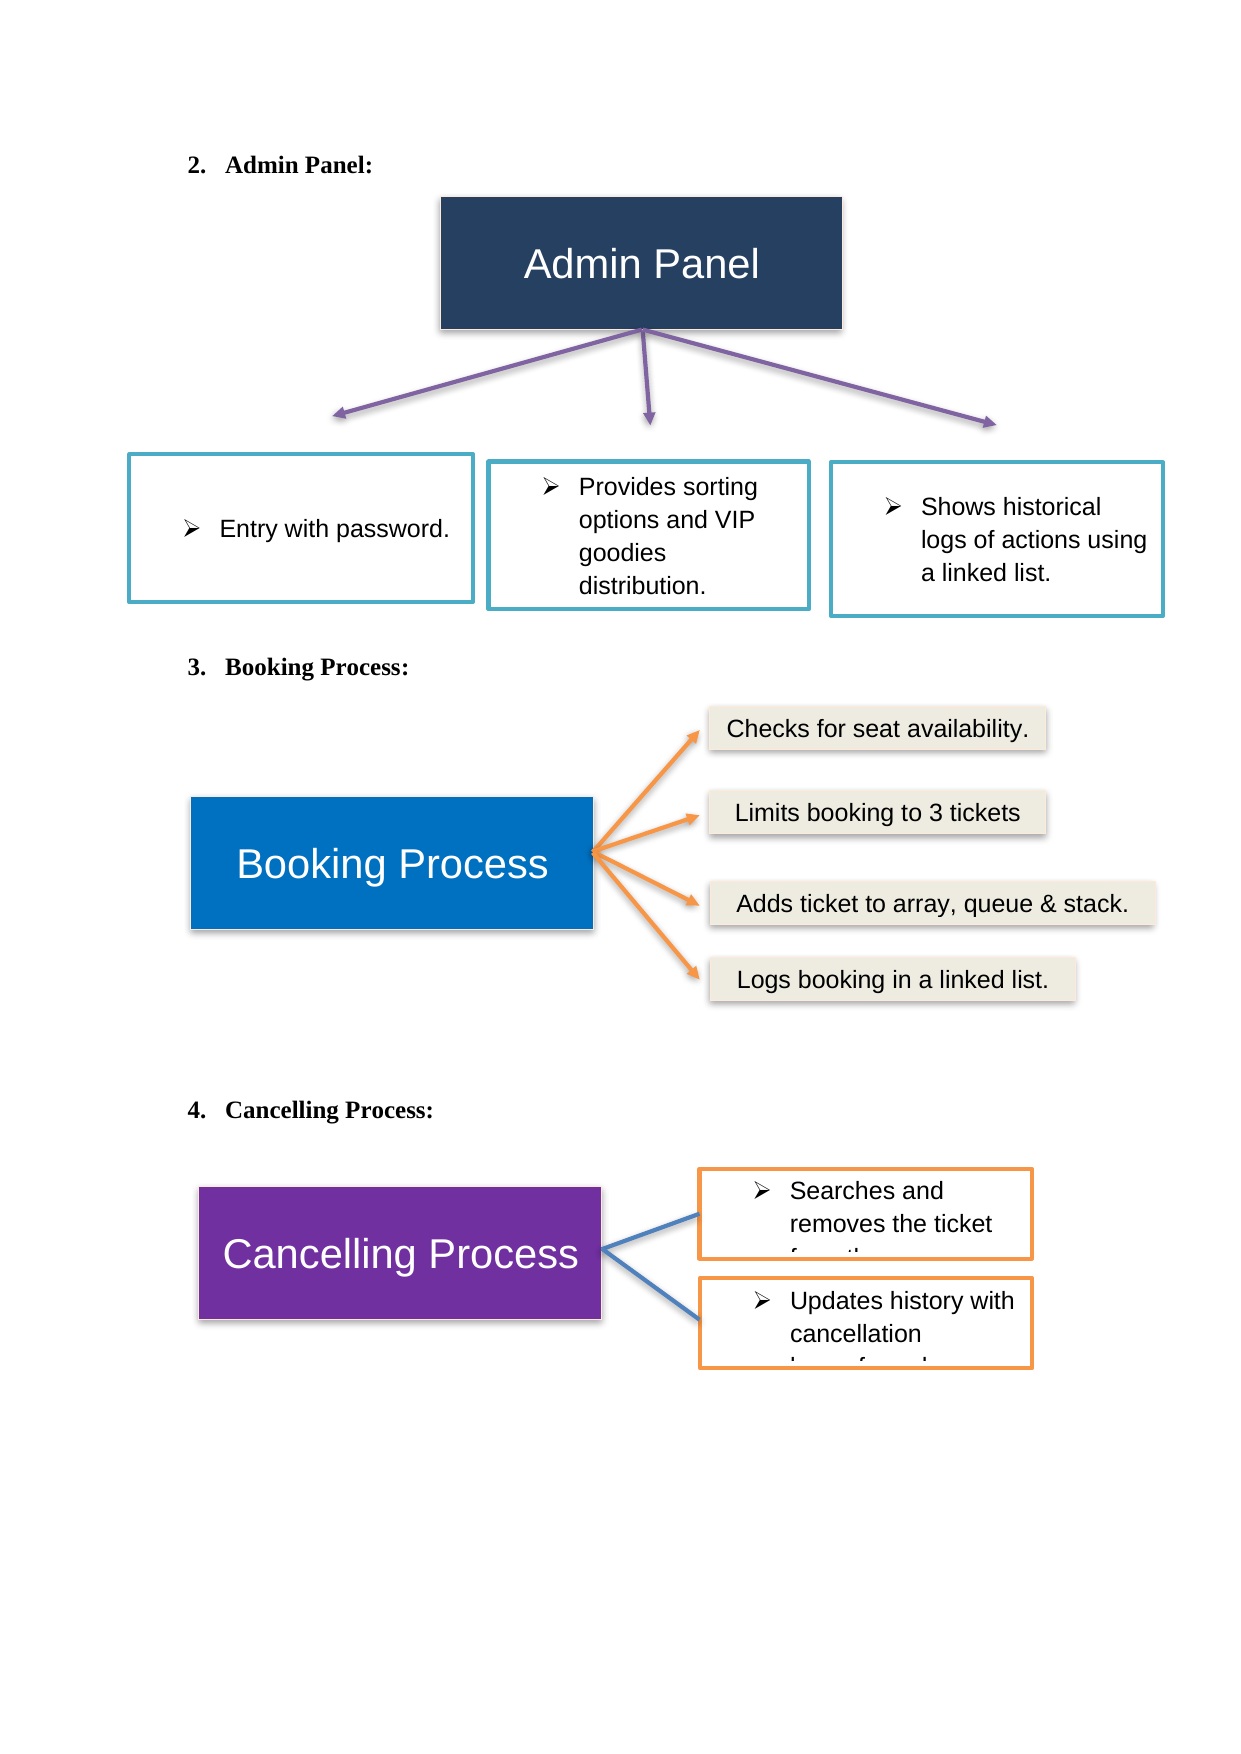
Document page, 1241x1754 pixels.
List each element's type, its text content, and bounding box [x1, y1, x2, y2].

list Booking Process: [187, 652, 1090, 681]
list Cancelling Process: [187, 1095, 1090, 1124]
list Admin Panel: [187, 150, 1090, 179]
